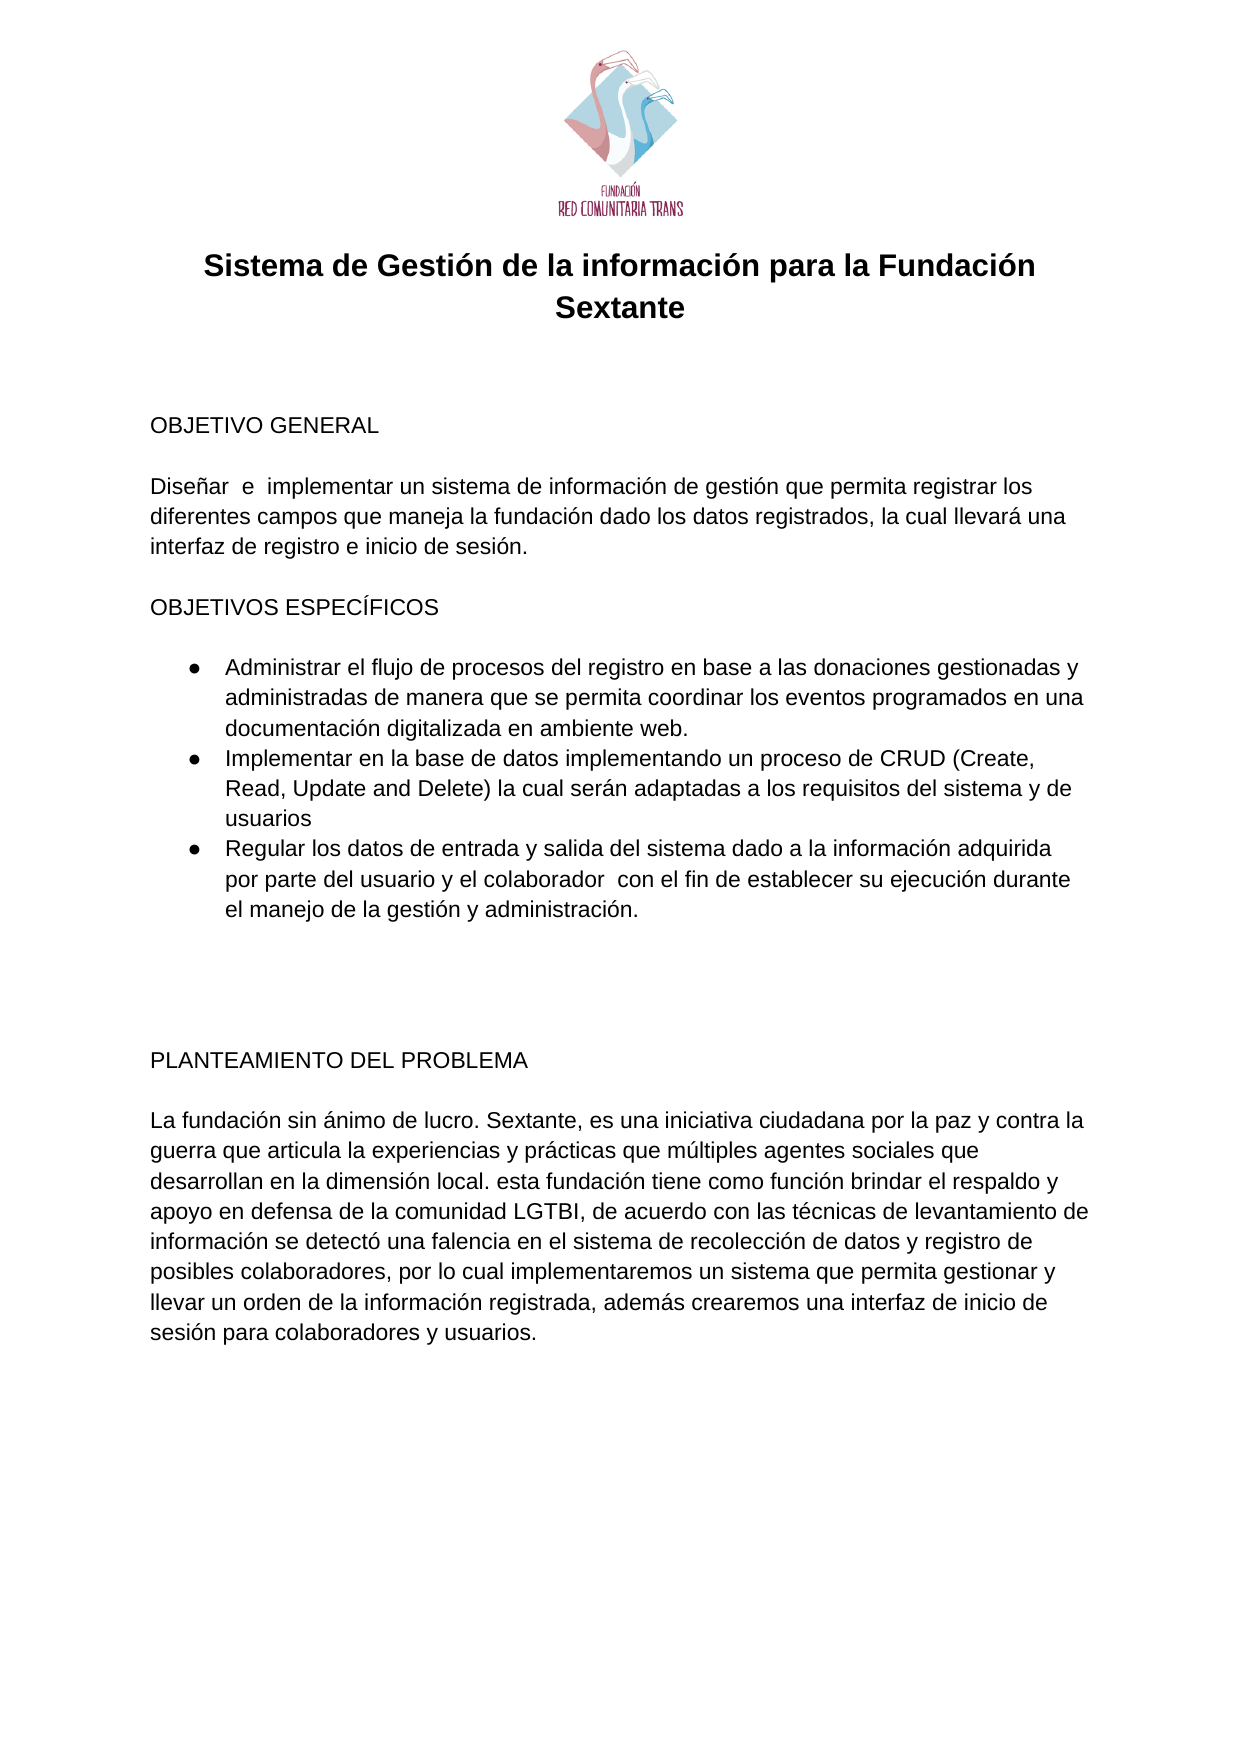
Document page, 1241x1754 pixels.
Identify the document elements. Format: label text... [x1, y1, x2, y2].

list Implementar en la base de datos implementando un proceso de CRUD (Create, Read, Update and Delete) la cual serán adaptadas a los requisitos del sistema y de usuarios [187, 745, 1090, 832]
picture [505, 18, 735, 248]
text Sistema de Gestión de la información para la Fundación Sextante [150, 247, 1090, 325]
list Administrar el flujo de procesos del registro en base a las donaciones gestionadas y administradas de manera que se permita coordinar los eventos programados en una documentación digitalizada en ambiente web. [187, 654, 1090, 741]
text La fundación sin ánimo de lucro. Sextante, es una iniciativa ciudadana por la paz y contra la guerra que articula la experiencias y prácticas que múltiples agentes sociales que desarrollan en la dimensión local. esta fundación tiene como función brindar el respaldo y apoyo en defensa de la comunidad LGTBI, de acuerdo con las técnicas de levantamiento de información se detectó una falencia en el sistema de recolección de datos y registro de posibles colaboradores, por lo cual implementaremos un sistema que permita gestionar y llevar un orden de la información registrada, además crearemos una interfaz de inicio de sesión para colaboradores y usuarios. [150, 1107, 1090, 1345]
text PLANTEAMIENTO DEL PROBLEMA [150, 1047, 1090, 1073]
list Regular los datos de entrada y salida del sistema dado a la información adquirida por parte del usuario y el colaborador con el fin de establecer su ejecución durante el manejo de la gestión y administración. [187, 835, 1090, 922]
text Diseñar e implementar un sistema de información de gestión que permita registrar los diferentes campos que maneja la fundación dado los datos registrados, la cual llevará una interfaz de registro e inicio de sesión. [150, 473, 1090, 560]
text OBJETIVO GENERAL [150, 412, 1090, 439]
text OBJETIVOS ESPECÍFICOS [150, 594, 1090, 620]
